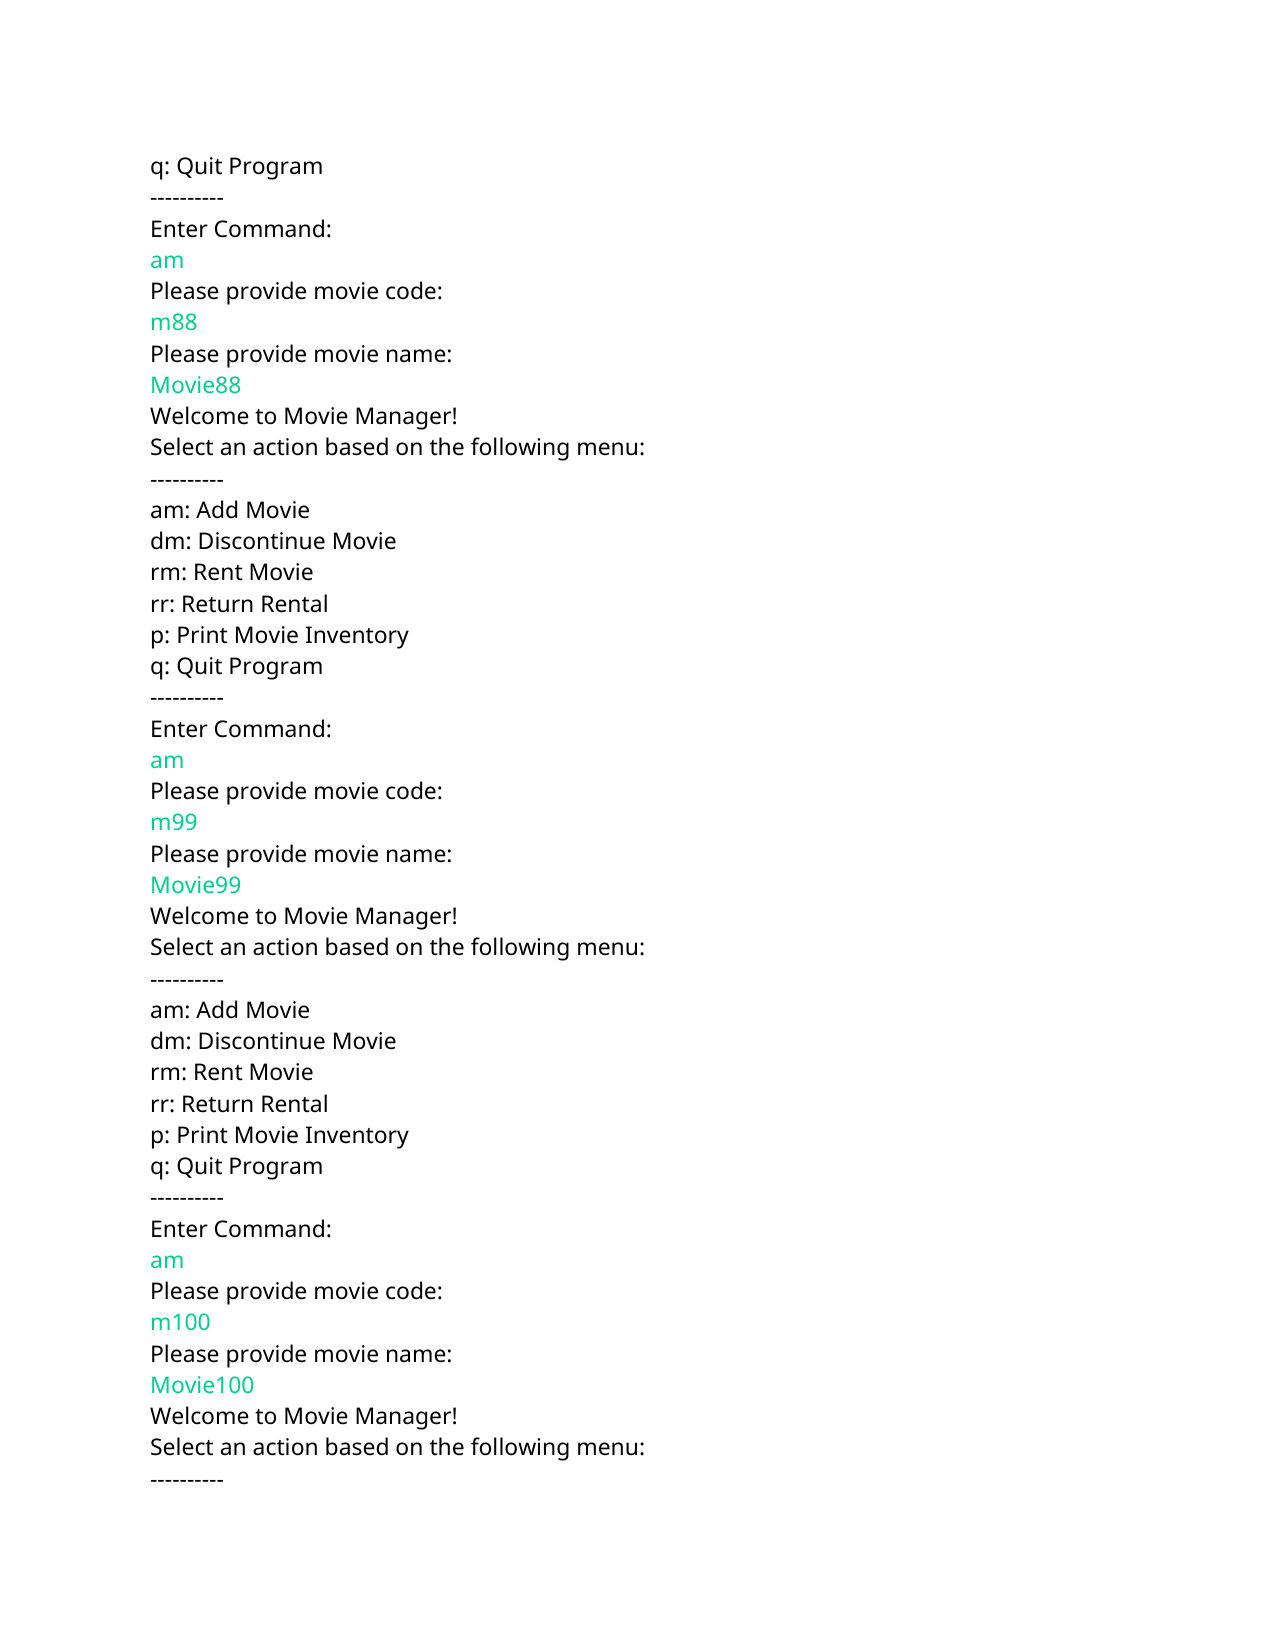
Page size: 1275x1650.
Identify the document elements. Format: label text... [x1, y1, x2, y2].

text ---------- [150, 181, 1125, 212]
text q: Quit Program [150, 650, 1125, 681]
text rm: Rent Movie [150, 556, 1125, 587]
text Please provide movie code: [150, 275, 1125, 306]
text Select an action based on the following menu: [150, 1431, 1125, 1462]
text am: Add Movie [150, 494, 1125, 525]
text ---------- [150, 1181, 1125, 1212]
text m88 [150, 306, 1125, 337]
text Movie88 [150, 369, 1125, 400]
text ---------- [150, 462, 1125, 494]
text Please provide movie name: [150, 837, 1125, 869]
text Movie99 [150, 869, 1125, 900]
text Enter Command: [150, 1212, 1125, 1244]
text ---------- [150, 681, 1125, 712]
text dm: Discontinue Movie [150, 525, 1125, 556]
text p: Print Movie Inventory [150, 619, 1125, 650]
text p: Print Movie Inventory [150, 1119, 1125, 1150]
text am: Add Movie [150, 994, 1125, 1025]
text Movie100 [150, 1369, 1125, 1400]
text Welcome to Movie Manager! [150, 400, 1125, 431]
text Please provide movie code: [150, 775, 1125, 806]
text Please provide movie name: [150, 1337, 1125, 1369]
text Select an action based on the following menu: [150, 931, 1125, 962]
text Welcome to Movie Manager! [150, 900, 1125, 931]
text Welcome to Movie Manager! [150, 1400, 1125, 1431]
text q: Quit Program [150, 1150, 1125, 1181]
text m100 [150, 1306, 1125, 1337]
text rr: Return Rental [150, 1087, 1125, 1119]
text Enter Command: [150, 712, 1125, 744]
text am [150, 1244, 1125, 1275]
text Enter Command: [150, 212, 1125, 244]
text q: Quit Program [150, 150, 1125, 181]
text ---------- [150, 1462, 1125, 1494]
text am [150, 244, 1125, 275]
text Please provide movie code: [150, 1275, 1125, 1306]
text dm: Discontinue Movie [150, 1025, 1125, 1056]
text ---------- [150, 962, 1125, 994]
text am [150, 744, 1125, 775]
text rm: Rent Movie [150, 1056, 1125, 1087]
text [150, 431, 1125, 462]
text m99 [150, 806, 1125, 837]
text rr: Return Rental [150, 587, 1125, 619]
text Please provide movie name: [150, 337, 1125, 369]
